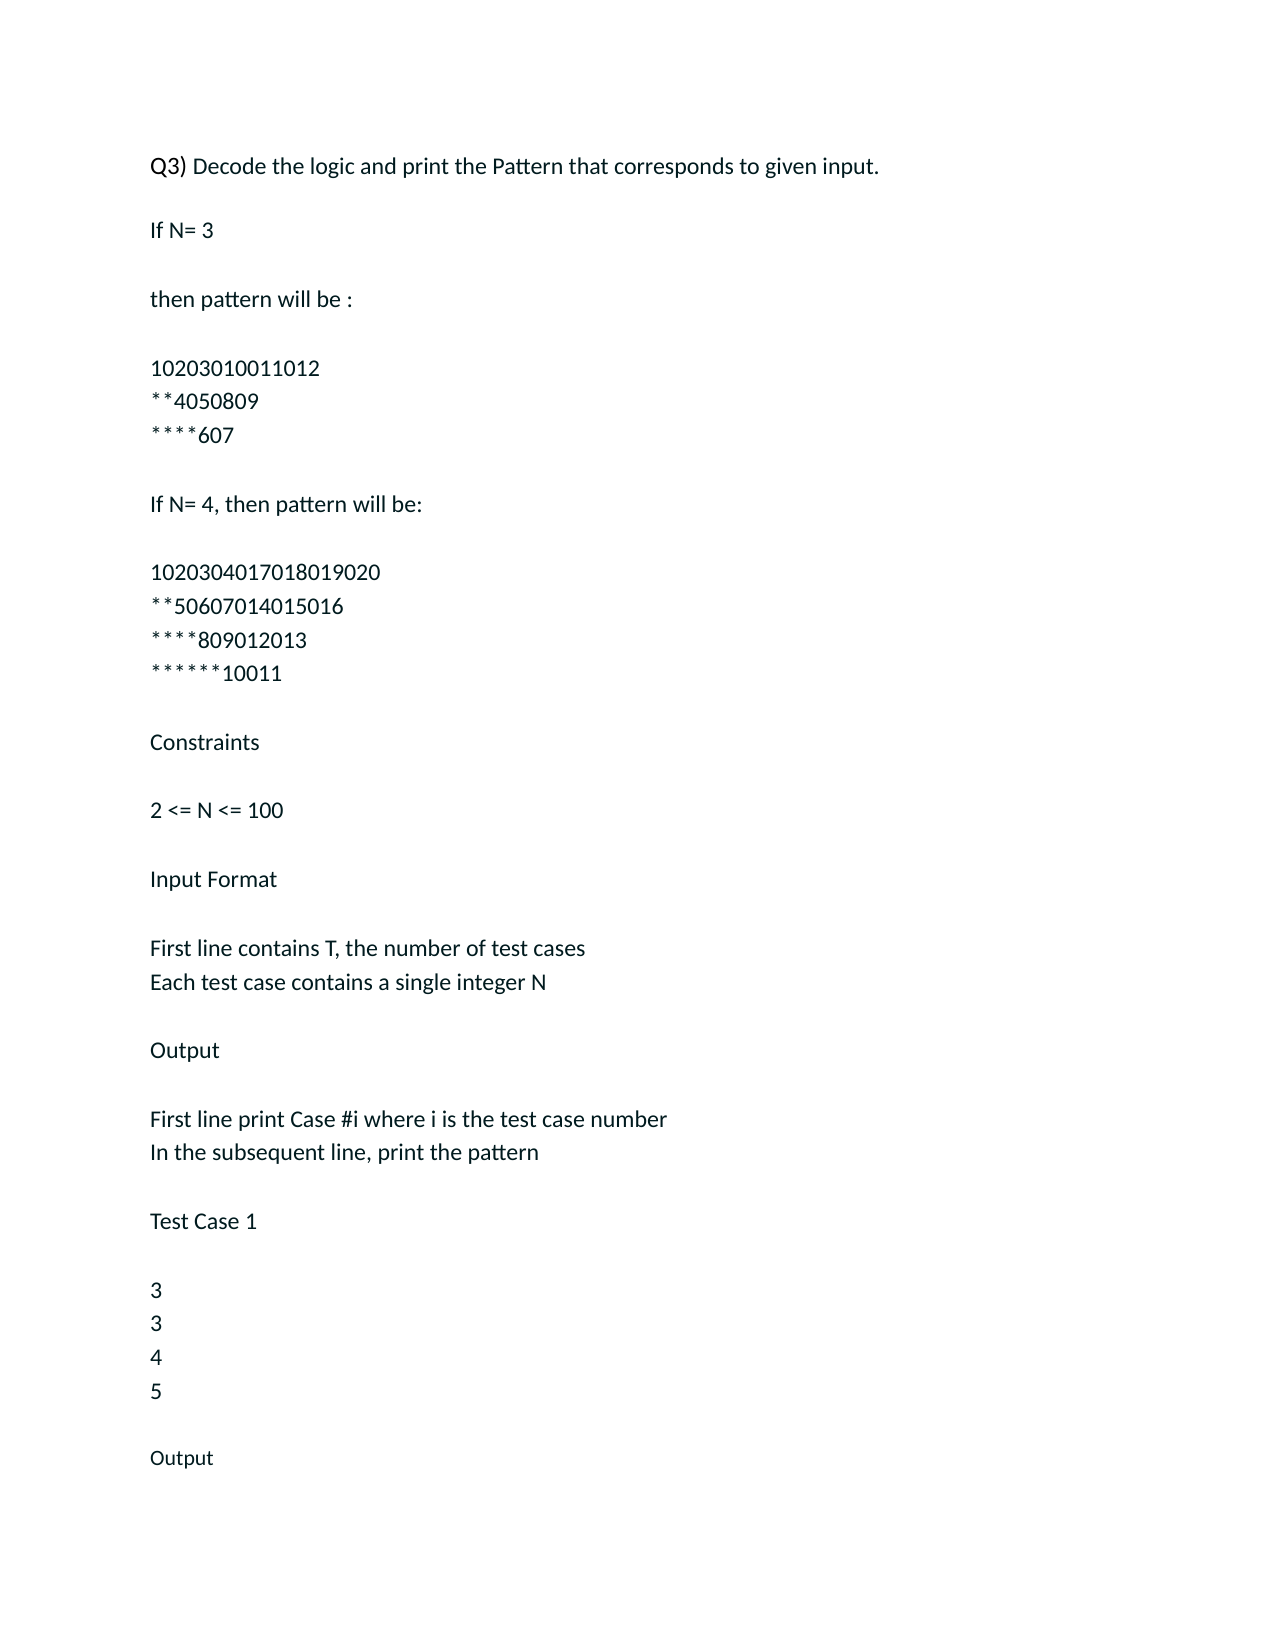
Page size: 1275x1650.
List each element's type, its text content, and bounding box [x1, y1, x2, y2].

text Output [150, 1035, 1125, 1064]
text 4 [150, 1342, 1125, 1371]
text **4050809 [150, 386, 1125, 416]
text If N= 4, then pattern will be: [150, 489, 1125, 518]
text ******10011 [150, 658, 1125, 688]
text Constraints [150, 727, 1125, 756]
text Each test case contains a single integer N [150, 967, 1125, 996]
text If N= 3 [150, 216, 1125, 245]
text then pattern will be : [150, 284, 1125, 313]
text 5 [150, 1376, 1125, 1405]
text 3 [150, 1275, 1125, 1304]
text Test Case 1 [150, 1206, 1125, 1235]
text 3 [150, 1308, 1125, 1338]
text 10203010011012 [150, 353, 1125, 382]
text Input Format [150, 864, 1125, 893]
text First line contains T, the number of test cases [150, 933, 1125, 962]
text **50607014015016 [150, 591, 1125, 620]
text 2 <= N <= 100 [150, 796, 1125, 825]
text ****607 [150, 420, 1125, 449]
text First line print Case #i where i is the test case number [150, 1104, 1125, 1133]
text 1020304017018019020 [150, 557, 1125, 587]
text ****809012013 [150, 625, 1125, 654]
text Q3) Decode the logic and print the Pattern that corresponds to given input. [150, 150, 1125, 181]
text Output [150, 1444, 1125, 1471]
text In the subsequent line, print the pattern [150, 1137, 1125, 1167]
